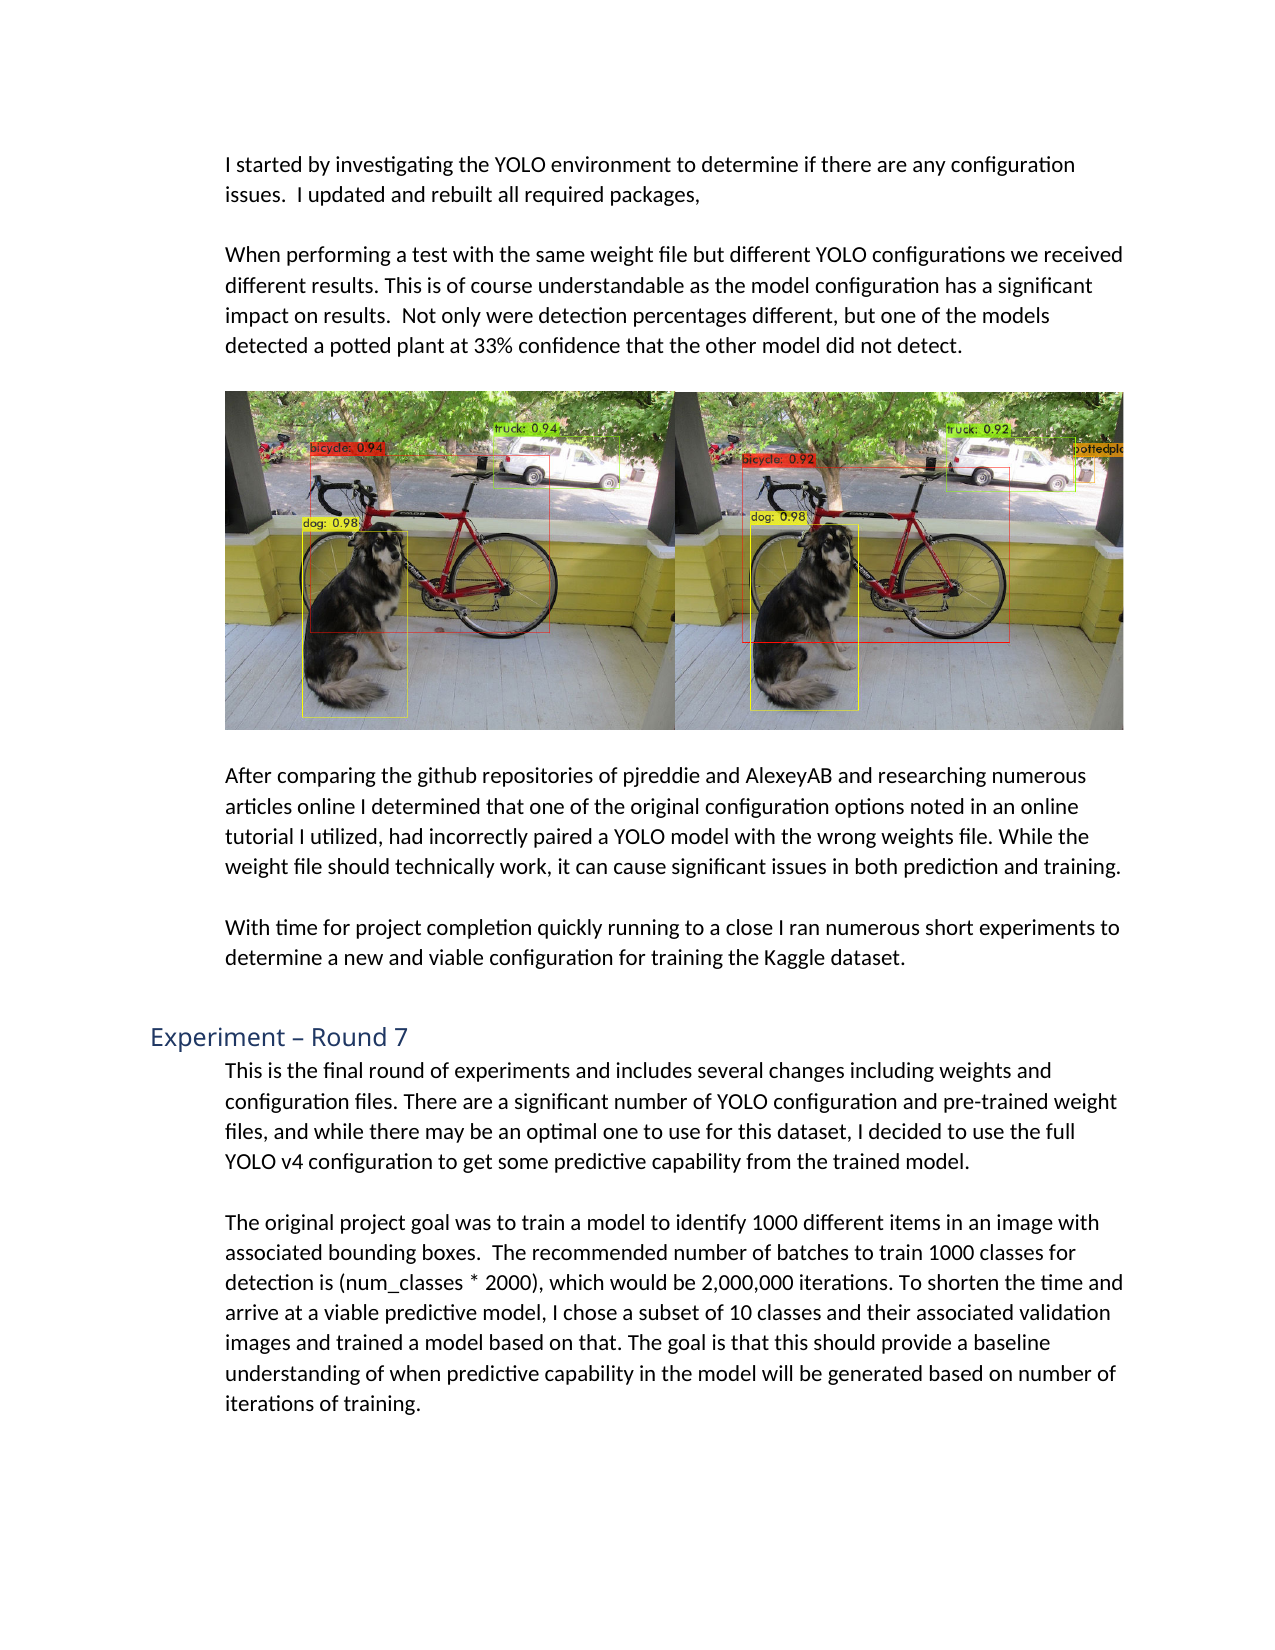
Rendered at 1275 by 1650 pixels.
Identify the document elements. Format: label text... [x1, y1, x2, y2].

text This is the final round of experiments and includes several changes including weights and configuration files. There are a significant number of YOLO configuration and pre-trained weight files, and while there may be an optimal one to use for this dataset, I decided to use the full YOLO v4 configuration to get some predictive capability from the trained model. [225, 1057, 1125, 1175]
text I started by investigating the YOLO environment to determine if there are any configuration issues. I updated and rebuilt all required packages, [225, 150, 1125, 208]
subtitle Experiment – Round 7 [150, 1020, 1125, 1054]
picture [225, 391, 1124, 730]
text After comparing the github repositories of pjreddie and AlexeyAB and researching numerous articles online I determined that one of the original configuration options noted in an online tutorial I utilized, had incorrectly paired a YOLO model with the wrong weights file. While the weight file should technically work, it can cause significant issues in both prediction and training. [225, 762, 1125, 880]
text When performing a test with the same weight file but different YOLO configurations we received different results. This is of course understandable as the model configuration has a significant impact on results. Not only were detection percentages different, but one of the models detected a potted plant at 33% confidence that the other model did not detect. [225, 241, 1125, 359]
text The original project goal was to train a model to identify 1000 different items in an image with associated bounding boxes. The recommended number of batches to train 1000 classes for detection is (num_classes * 2000), which would be 2,000,000 iterations. To shorten the time and arrive at a viable predictive model, I chose a subset of 10 classes and their associated validation images and trained a model based on that. The goal is that this should provide a baseline understanding of when predictive capability in the model will be generated based on number of iterations of training. [225, 1208, 1125, 1417]
text With time for project completion quickly running to a close I ran numerous short experiments to determine a new and viable configuration for training the Kaggle dataset. [225, 913, 1125, 971]
